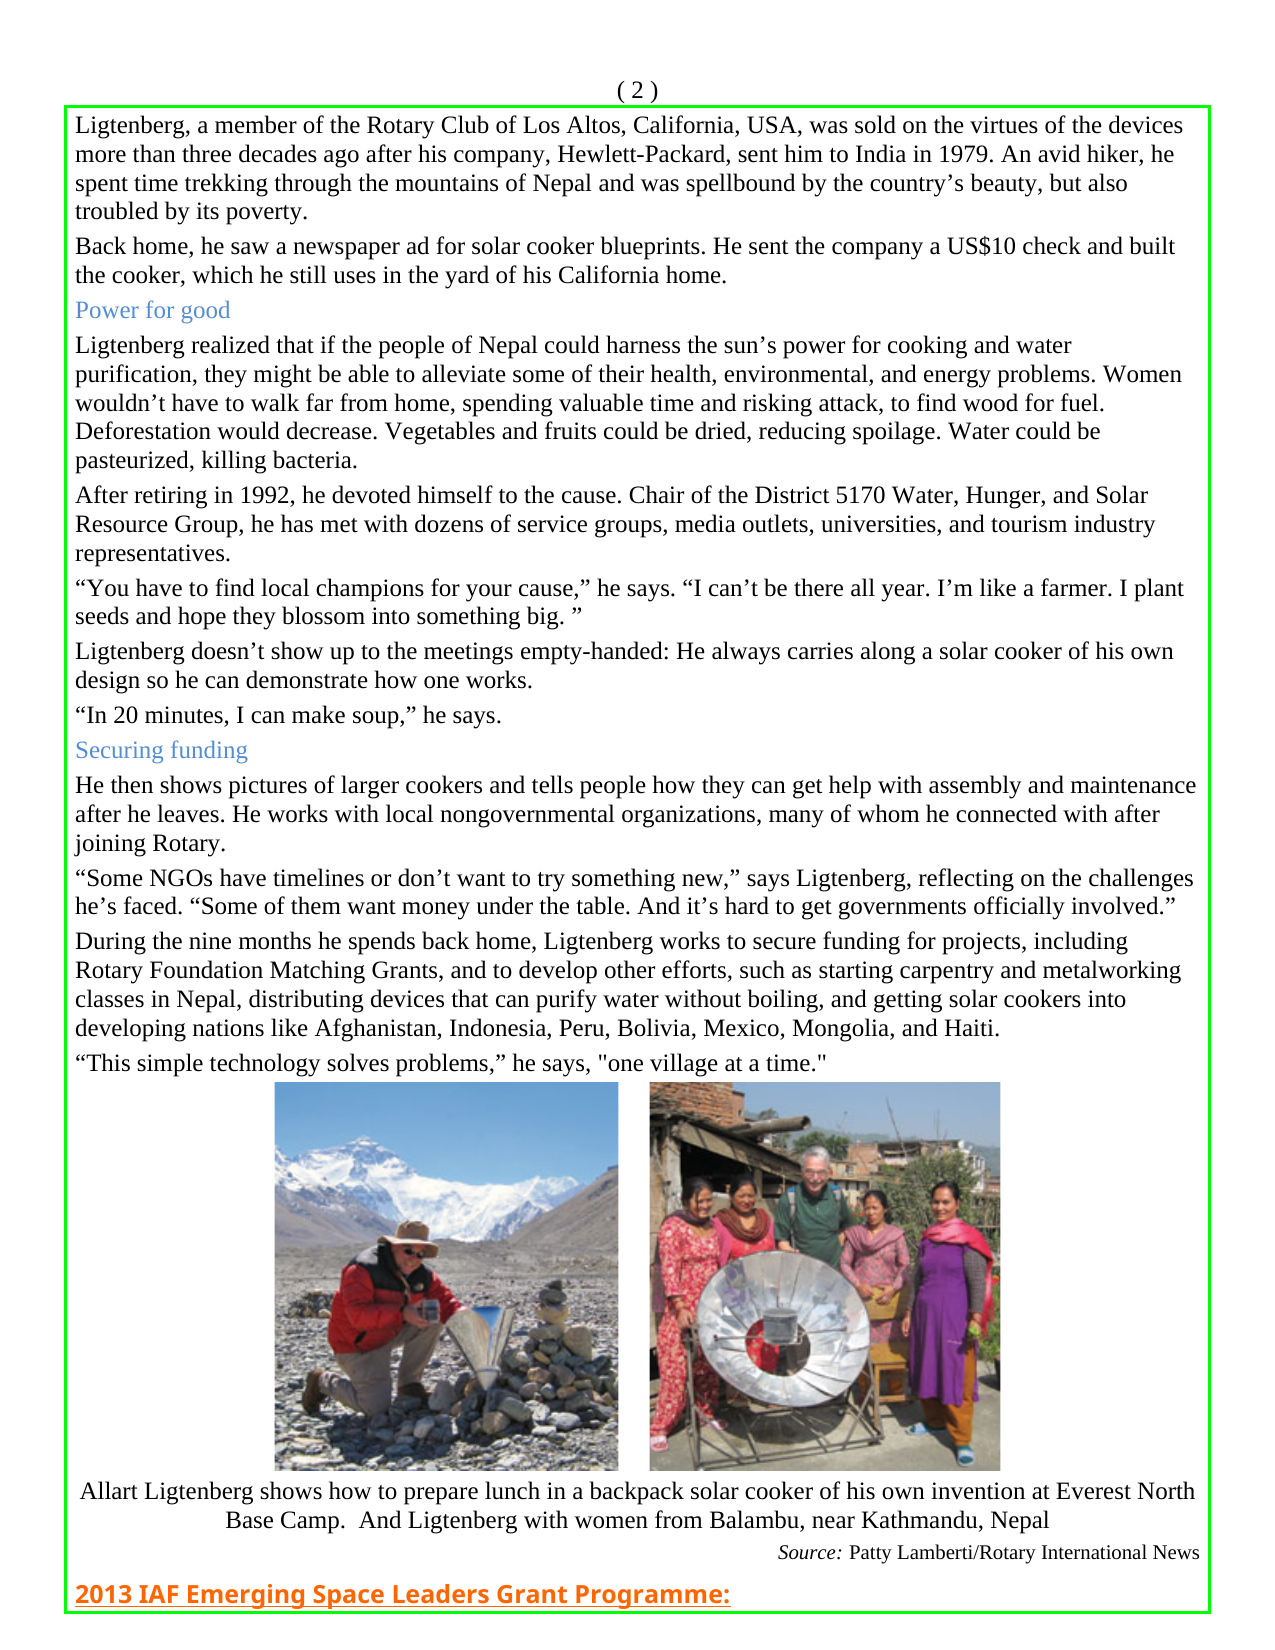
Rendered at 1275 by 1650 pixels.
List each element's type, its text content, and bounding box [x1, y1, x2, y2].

text Back home, he saw a newspaper ad for solar cooker blueprints. He sent the company a US$10 check and built the cooker, which he still uses in the yard of his California home. [67, 226, 1208, 289]
text “This simple technology solves problems,” he says, "one village at a time." [67, 1042, 1208, 1076]
picture [274, 1082, 619, 1471]
text He then shows pictures of larger cookers and tells people how they can get help with assembly and maintenance after he leaves. He works with local nongovernmental organizations, many of whom he connected with after joining Rotary. [67, 765, 1208, 856]
text After retiring in 1992, he devoted himself to the cause. Chair of the District 5170 Water, Hunger, and Solar Resource Group, he has met with dozens of service groups, media outlets, universities, and tourism industry representatives. [67, 475, 1208, 566]
text Ligtenberg doesn’t show up to the meetings empty-handed: He always carries along a solar cooker of his own design so he can demonstrate how one works. [67, 631, 1208, 694]
text Ligtenberg, a member of the Rotary Club of Los Altos, California, USA, was sold on the virtues of the devices more than three decades ago after his company, Hewlett-Packard, sent him to India in 1979. An avid hiker, he spent time trekking through the mountains of Nepal and was spellbound by the country’s beauty, but also troubled by its poverty. [67, 108, 1208, 225]
text “Some NGOs have timelines or don’t want to try something new,” says Ligtenberg, reflecting on the challenges he’s faced. “Some of them want money under the table. And it’s hard to get governments officially involved.” [67, 857, 1208, 920]
text Allart Ligtenberg shows how to prepare lunch in a backpack solar cooker of his own invention at Everest North Base Camp. And Ligtenberg with women from Balambu, near Kathmandu, Nepal [67, 1471, 1208, 1534]
text Power for good [67, 290, 1208, 324]
text Ligtenberg realized that if the people of Nepal could harness the sun’s power for cooking and water purification, they might be able to alleviate some of their health, environmental, and energy problems. Women wouldn’t have to walk far from home, spending valuable time and risking attack, to find wood for fuel. Deforestation would decrease. Vegetables and fruits could be dried, reducing spoilage. Water could be pasteurized, killing bacteria. [67, 325, 1208, 474]
text Securing funding [67, 730, 1208, 764]
picture [649, 1082, 1001, 1471]
text Source: Patty Lamberti/Rotary International News [67, 1535, 1208, 1564]
text “You have to find local champions for your cause,” he says. “I can’t be there all year. I’m like a farmer. I plant seeds and hope they blossom into something big. ” [67, 567, 1208, 630]
text “In 20 minutes, I can make soup,” he says. [67, 695, 1208, 729]
text 2013 IAF Emerging Space Leaders Grant Programme: [67, 1574, 1208, 1611]
text During the nine months he spends back home, Ligtenberg works to secure funding for projects, including Rotary Foundation Matching Grants, and to develop other efforts, such as starting carpentry and metalworking classes in Nepal, distributing devices that can purify water without boiling, and getting solar cookers into developing nations like Afghanistan, Indonesia, Peru, Bolivia, Mexico, Mongolia, and Haiti. [67, 921, 1208, 1041]
